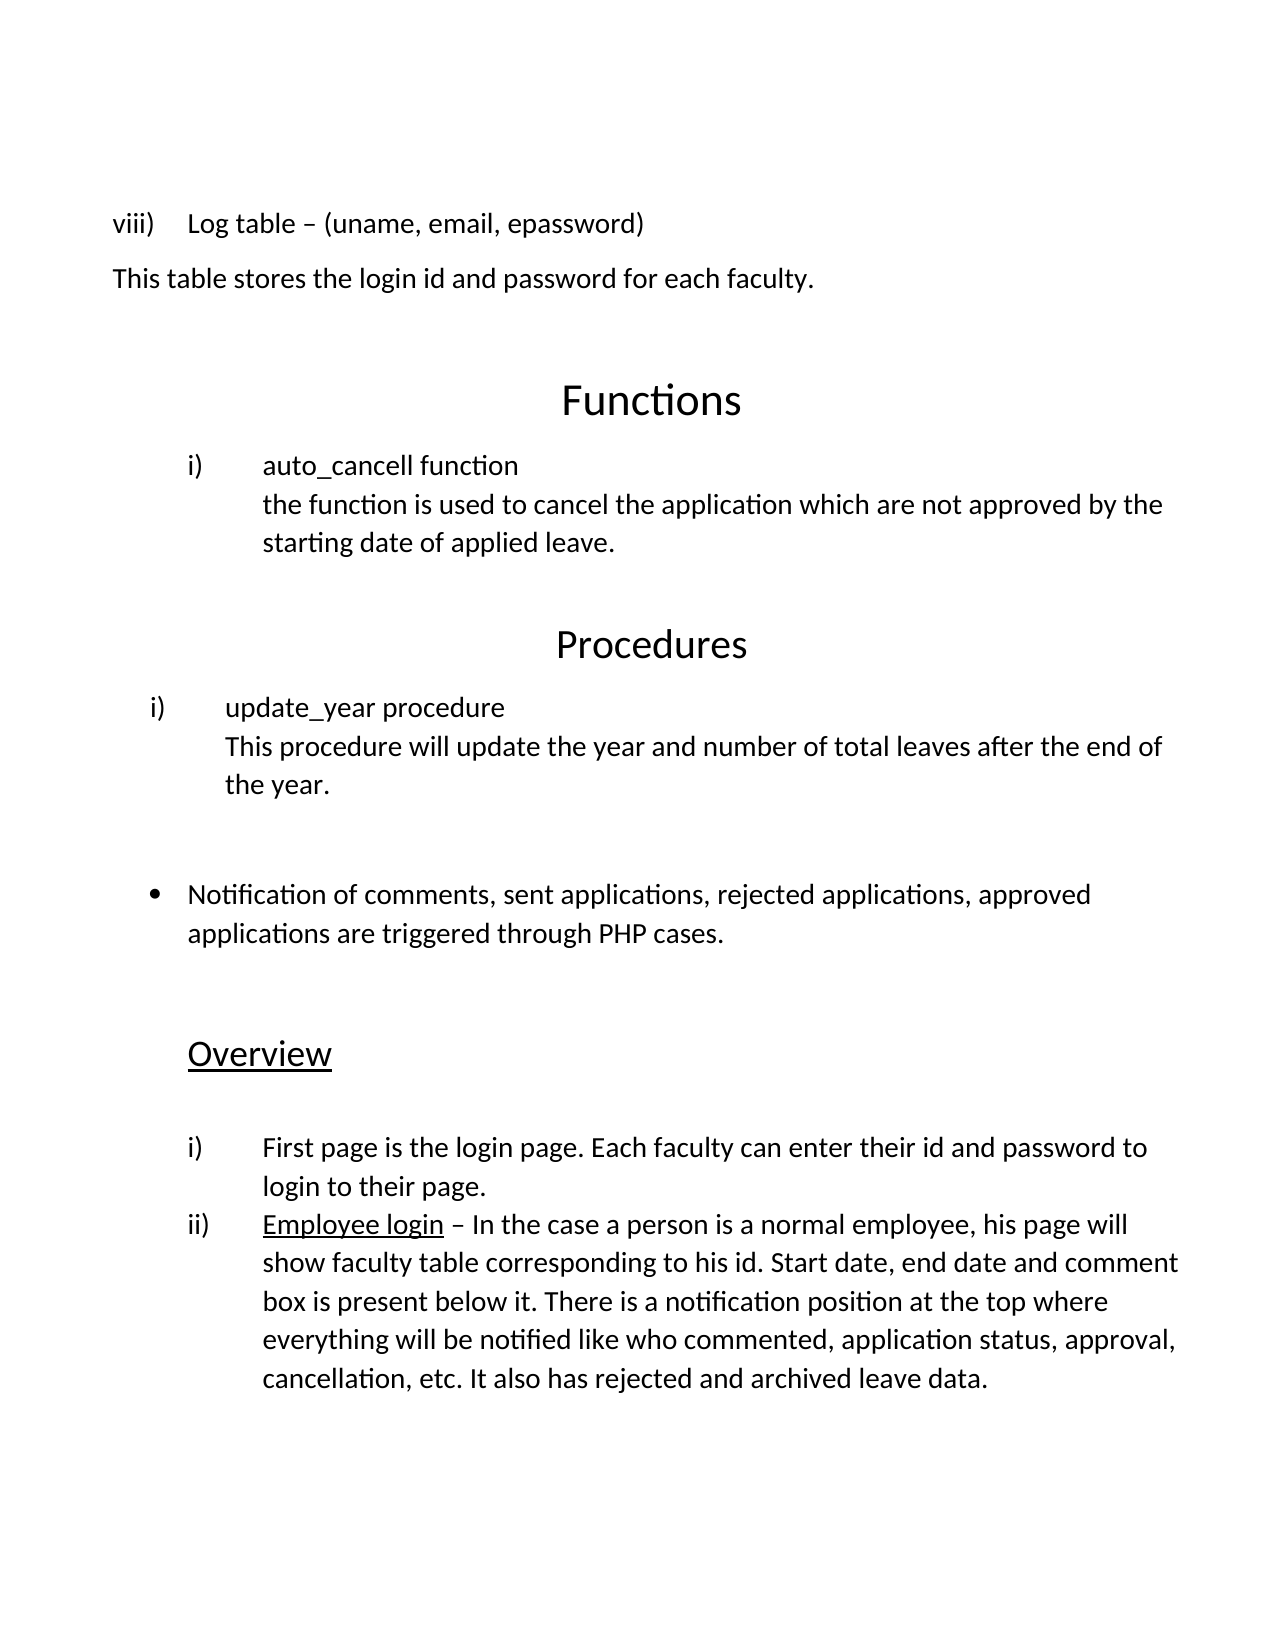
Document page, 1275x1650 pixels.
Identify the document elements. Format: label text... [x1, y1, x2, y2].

list Employee login – In the case a person is a normal employee, his page will show faculty table corresponding to his id. Start date, end date and comment box is present below it. There is a notification position at the top where everything will be notified like who commented, application status, approval, cancellation, etc. It also has rejected and archived leave data. [187, 1206, 1191, 1395]
list the function is used to cancel the application which are not approved by the starting date of applied leave. [262, 486, 1191, 560]
list Log table – (uname, email, epassword) [112, 205, 1191, 241]
text Procedures [112, 618, 1191, 669]
list auto_cancell function [187, 447, 1191, 483]
text Functions [112, 370, 1191, 426]
list Overview [187, 1030, 1191, 1076]
list This procedure will update the year and number of total leaves after the end of the year. [225, 728, 1191, 802]
list First page is the login page. Each faculty can enter their id and password to login to their page. [187, 1129, 1191, 1203]
list update_year procedure [150, 689, 1191, 725]
text This table stores the login id and password for each faculty. [112, 260, 1191, 296]
list Notification of comments, sent applications, rejected applications, approved applications are triggered through PHP cases. [150, 876, 1191, 951]
